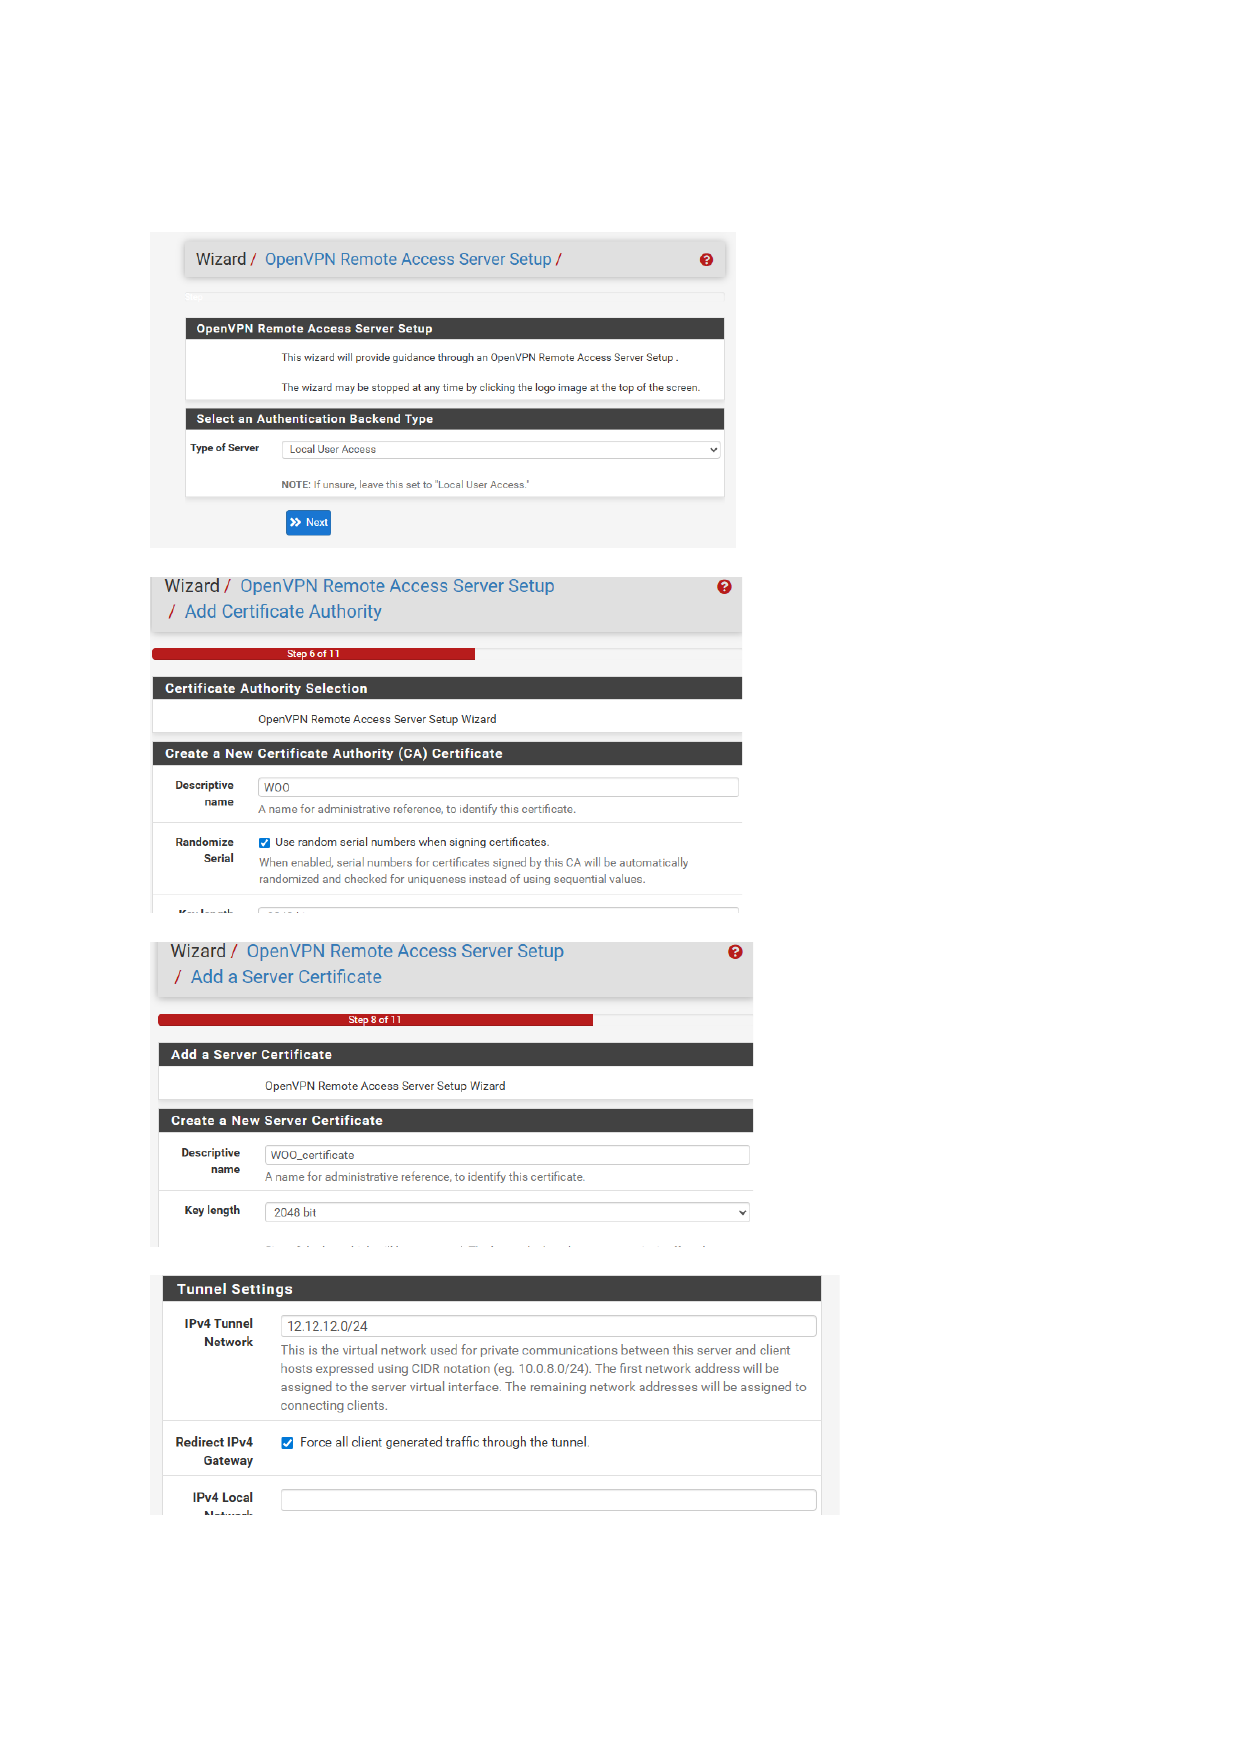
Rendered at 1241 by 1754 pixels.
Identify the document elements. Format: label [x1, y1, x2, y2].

picture [150, 1275, 840, 1515]
picture [150, 232, 736, 548]
picture [150, 942, 754, 1247]
picture [150, 577, 743, 913]
